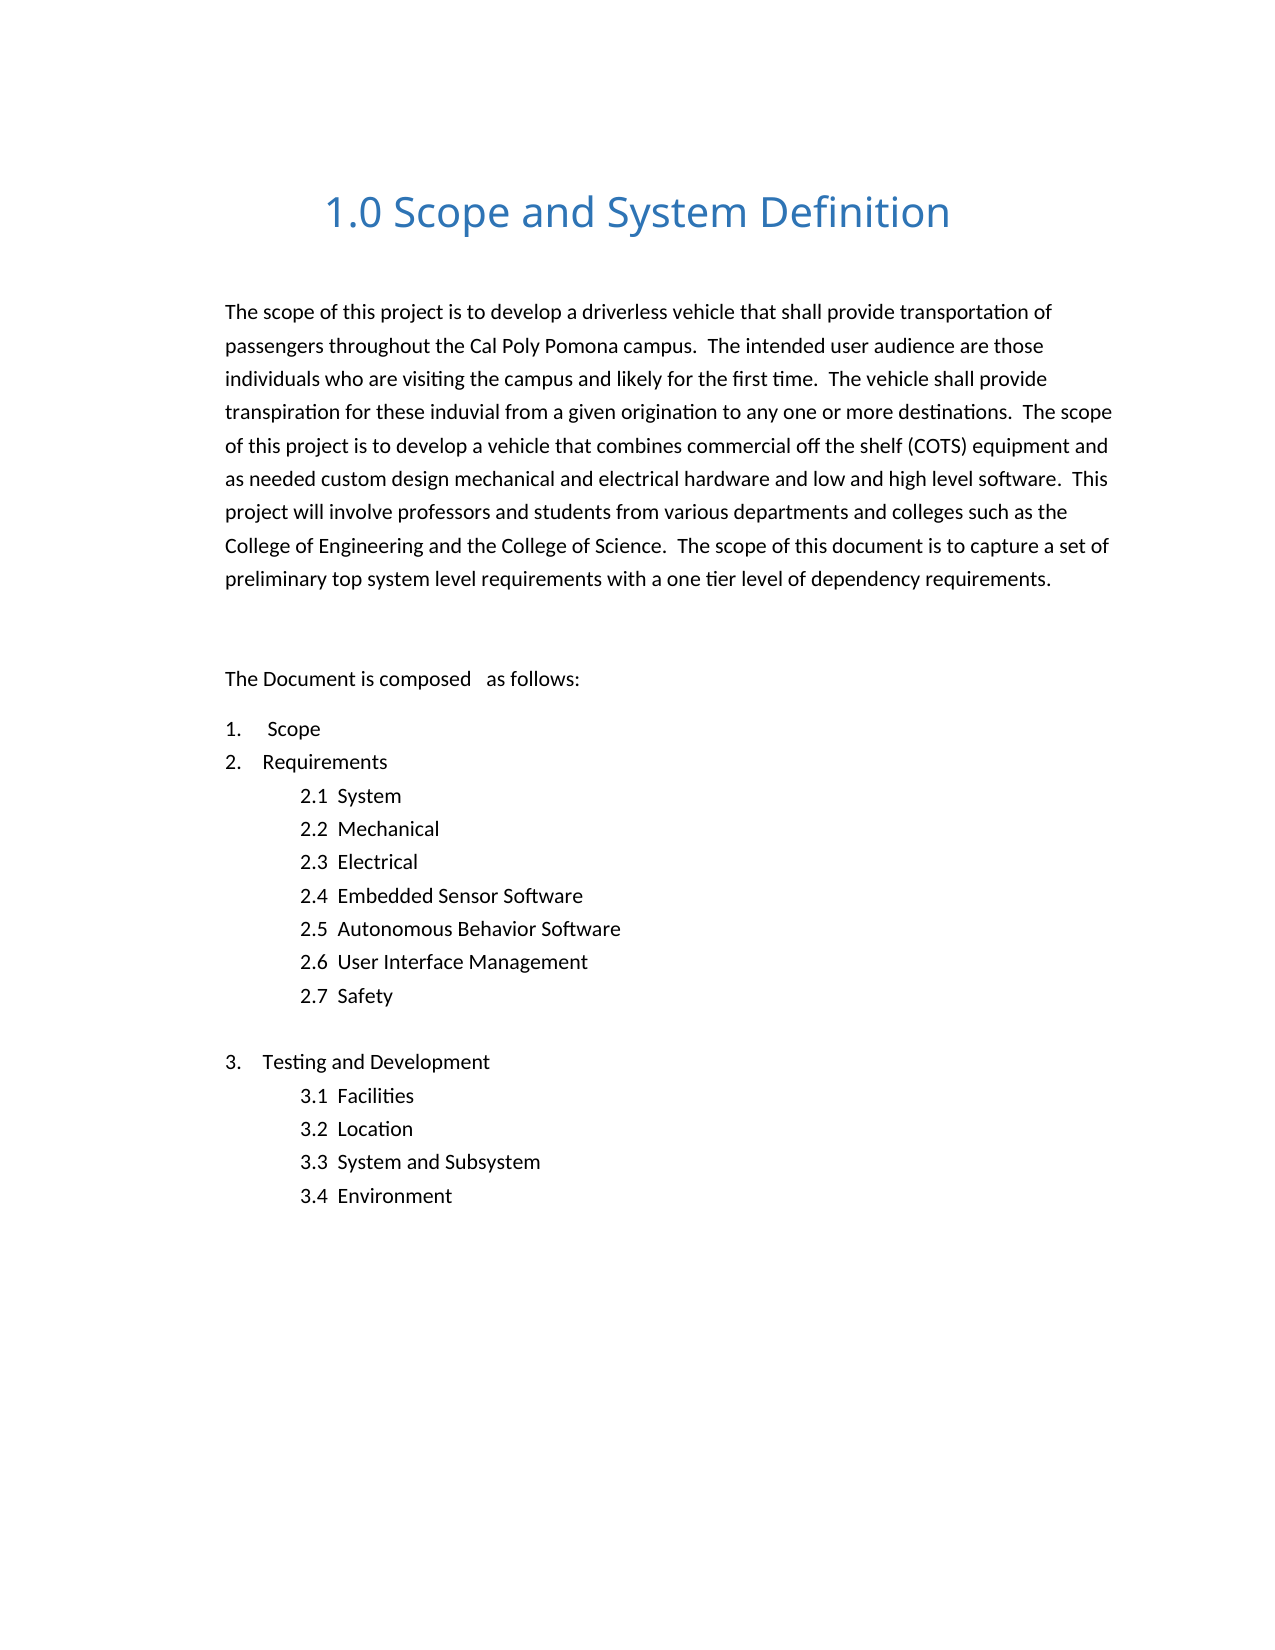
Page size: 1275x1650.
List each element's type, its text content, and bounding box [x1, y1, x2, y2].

list Testing and Development [225, 1048, 1125, 1075]
list User Interface Management [300, 948, 1125, 975]
list Autonomous Behavior Software [300, 915, 1125, 942]
list Embedded Sensor Software [300, 882, 1125, 908]
list System and Subsystem [300, 1148, 1125, 1175]
text The scope of this project is to develop a driverless vehicle that shall provide transportation of passengers throughout the Cal Poly Pomona campus. The intended user audience are those individuals who are visiting the campus and likely for the first time. The vehicle shall provide transpiration for these induvial from a given origination to any one or more destinations. The scope of this project is to develop a vehicle that combines commercial off the shelf (COTS) equipment and as needed custom design mechanical and electrical hardware and low and high level software. This project will involve professors and students from various departments and colleges such as the College of Engineering and the College of Science. The scope of this document is to capture a set of preliminary top system level requirements with a one tier level of dependency requirements. [225, 298, 1125, 592]
list Requirements [225, 748, 1125, 775]
text The Document is composed as follows: [225, 665, 1125, 692]
list Environment [300, 1182, 1125, 1208]
subtitle 1.0 Scope and System Definition [150, 183, 1125, 240]
list Facilities [300, 1082, 1125, 1108]
list Safety [300, 982, 1125, 1008]
list Mechanical [300, 815, 1125, 842]
list Location [300, 1115, 1125, 1142]
list Scope [225, 715, 1125, 742]
list System [300, 782, 1125, 808]
list Electrical [300, 848, 1125, 875]
